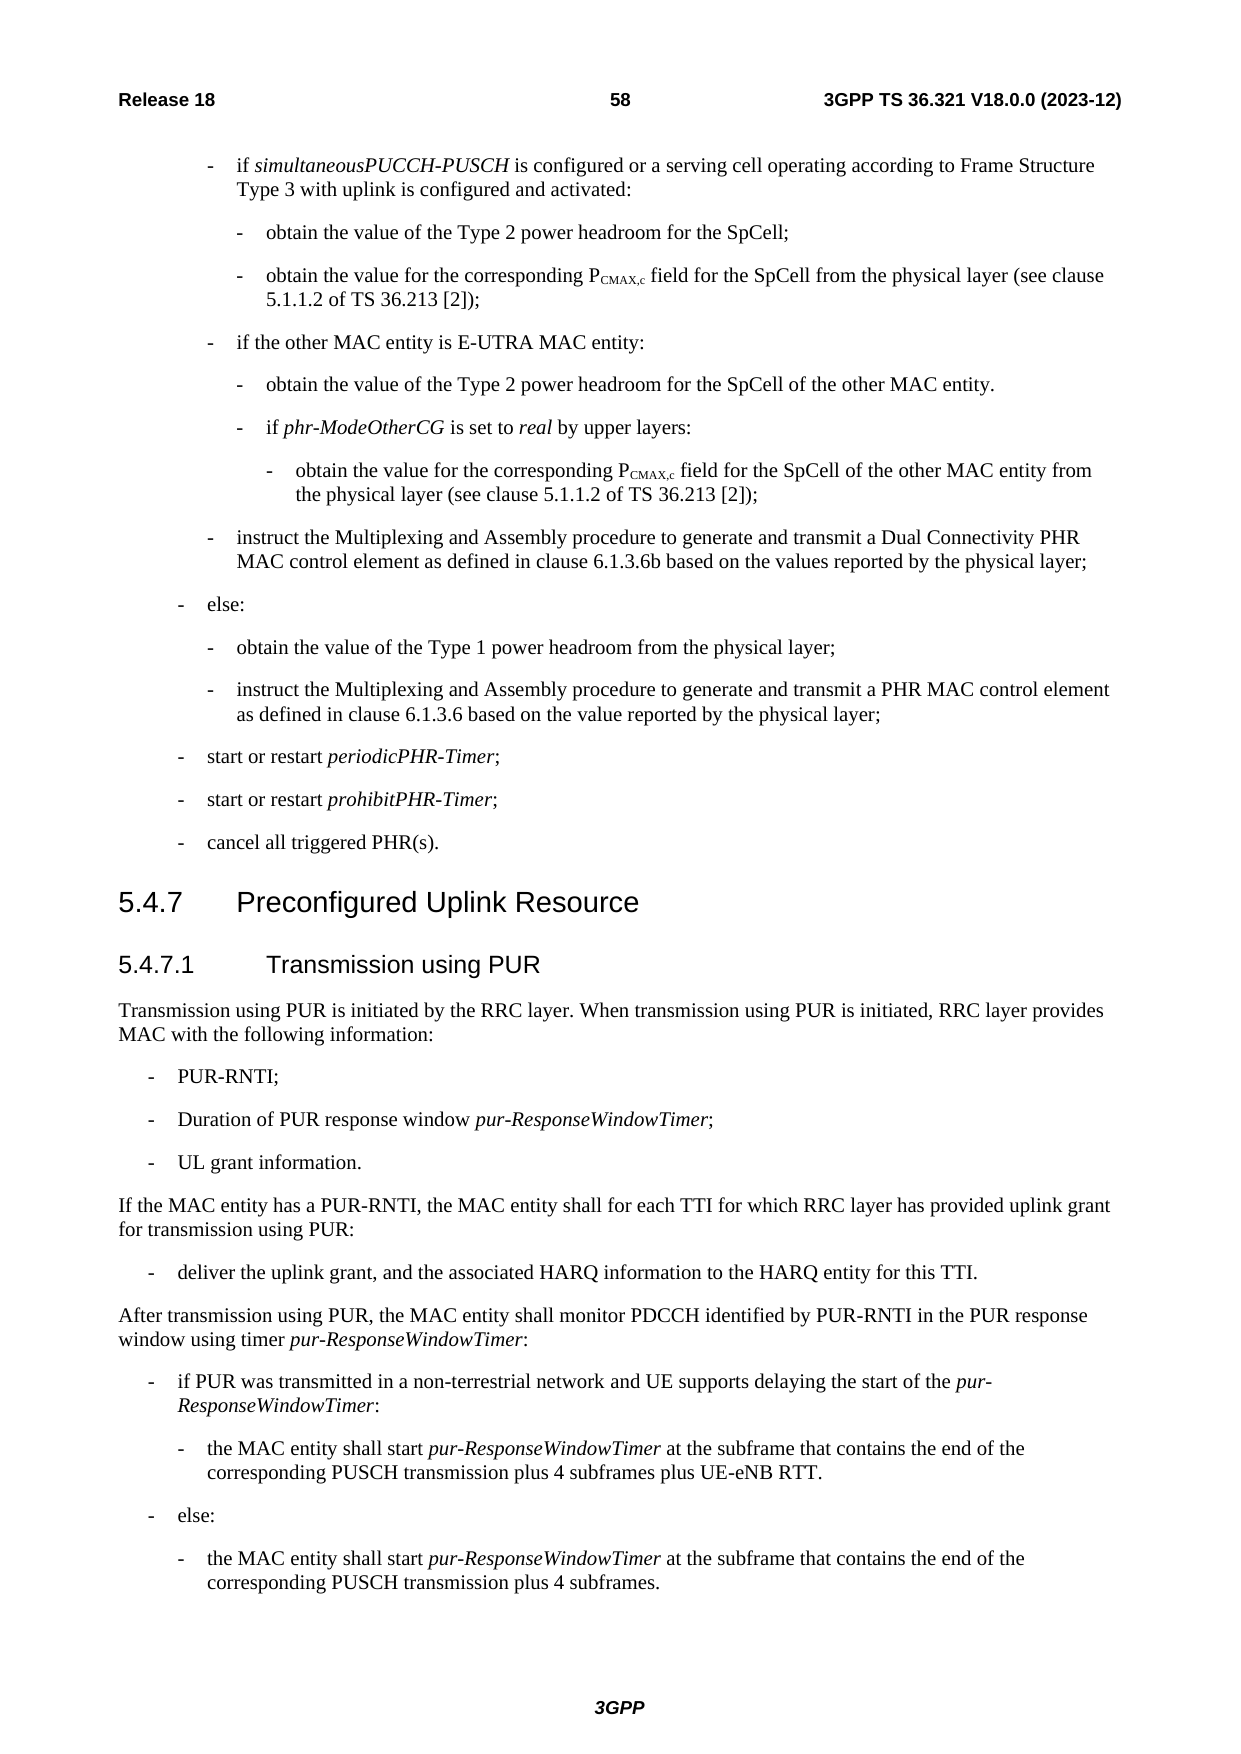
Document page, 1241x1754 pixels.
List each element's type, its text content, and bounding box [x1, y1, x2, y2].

text After transmission using PUR, the MAC entity shall monitor PDCCH identified by PUR-RNTI in the PUR response window using timer pur-ResponseWindowTimer: [118, 1302, 1122, 1351]
text - the MAC entity shall start pur-ResponseWindowTimer at the subframe that contains the end of the corresponding PUSCH transmission plus 4 subframes. [177, 1546, 1122, 1594]
text - obtain the value of the Type 1 power headroom from the physical layer; [207, 634, 1122, 659]
text - cancel all triggered PHR(s). [177, 830, 1122, 854]
text - if the other MAC entity is E-UTRA MAC entity: [207, 329, 1122, 354]
text - obtain the value of the Type 2 power headroom for the SpCell of the other MAC entity. [236, 372, 1122, 396]
text - obtain the value of the Type 2 power headroom for the SpCell; [236, 220, 1122, 244]
text - if PUR was transmitted in a non-terrestrial network and UE supports delaying the start of the pur-ResponseWindowTimer: [148, 1369, 1122, 1417]
text - the MAC entity shall start pur-ResponseWindowTimer at the subframe that contains the end of the corresponding PUSCH transmission plus 4 subframes plus UE-eNB RTT. [177, 1436, 1122, 1484]
text - if phr-ModeOtherCG is set to real by upper layers: [236, 415, 1122, 439]
text - UL grant information. [148, 1150, 1122, 1174]
text - start or restart periodicPHR-Timer; [177, 744, 1122, 768]
text - obtain the value for the corresponding PCMAX,c field for the SpCell of the other MAC entity from the physical layer (see clause 5.1.1.2 of TS 36.213 [2]); [266, 458, 1122, 506]
subtitle 5.4.7.1 Transmission using PUR [118, 950, 1122, 979]
text - deliver the uplink grant, and the associated HARQ information to the HARQ entity for this TTI. [148, 1260, 1122, 1284]
text - obtain the value for the corresponding PCMAX,c field for the SpCell from the physical layer (see clause 5.1.1.2 of TS 36.213 [2]); [236, 263, 1122, 311]
text - instruct the Multiplexing and Assembly procedure to generate and transmit a PHR MAC control element as defined in clause 6.1.3.6 based on the value reported by the physical layer; [207, 677, 1122, 726]
subtitle 5.4.7 Preconfigured Uplink Resource [118, 885, 1122, 919]
text - PUR-RNTI; [148, 1064, 1122, 1088]
text - else: [177, 592, 1122, 616]
text - start or restart prohibitPHR-Timer; [177, 787, 1122, 811]
text Transmission using PUR is initiated by the RRC layer. When transmission using PUR is initiated, RRC layer provides MAC with the following information: [118, 997, 1122, 1046]
text - Duration of PUR response window pur-ResponseWindowTimer; [148, 1107, 1122, 1131]
text - else: [148, 1503, 1122, 1527]
text - if simultaneousPUCCH-PUSCH is configured or a serving cell operating according to Frame Structure Type 3 with uplink is configured and activated: [207, 153, 1122, 201]
text - instruct the Multiplexing and Assembly procedure to generate and transmit a Dual Connectivity PHR MAC control element as defined in clause 6.1.3.6b based on the values reported by the physical layer; [207, 525, 1122, 573]
text If the MAC entity has a PUR-RNTI, the MAC entity shall for each TTI for which RRC layer has provided uplink grant for transmission using PUR: [118, 1193, 1122, 1241]
